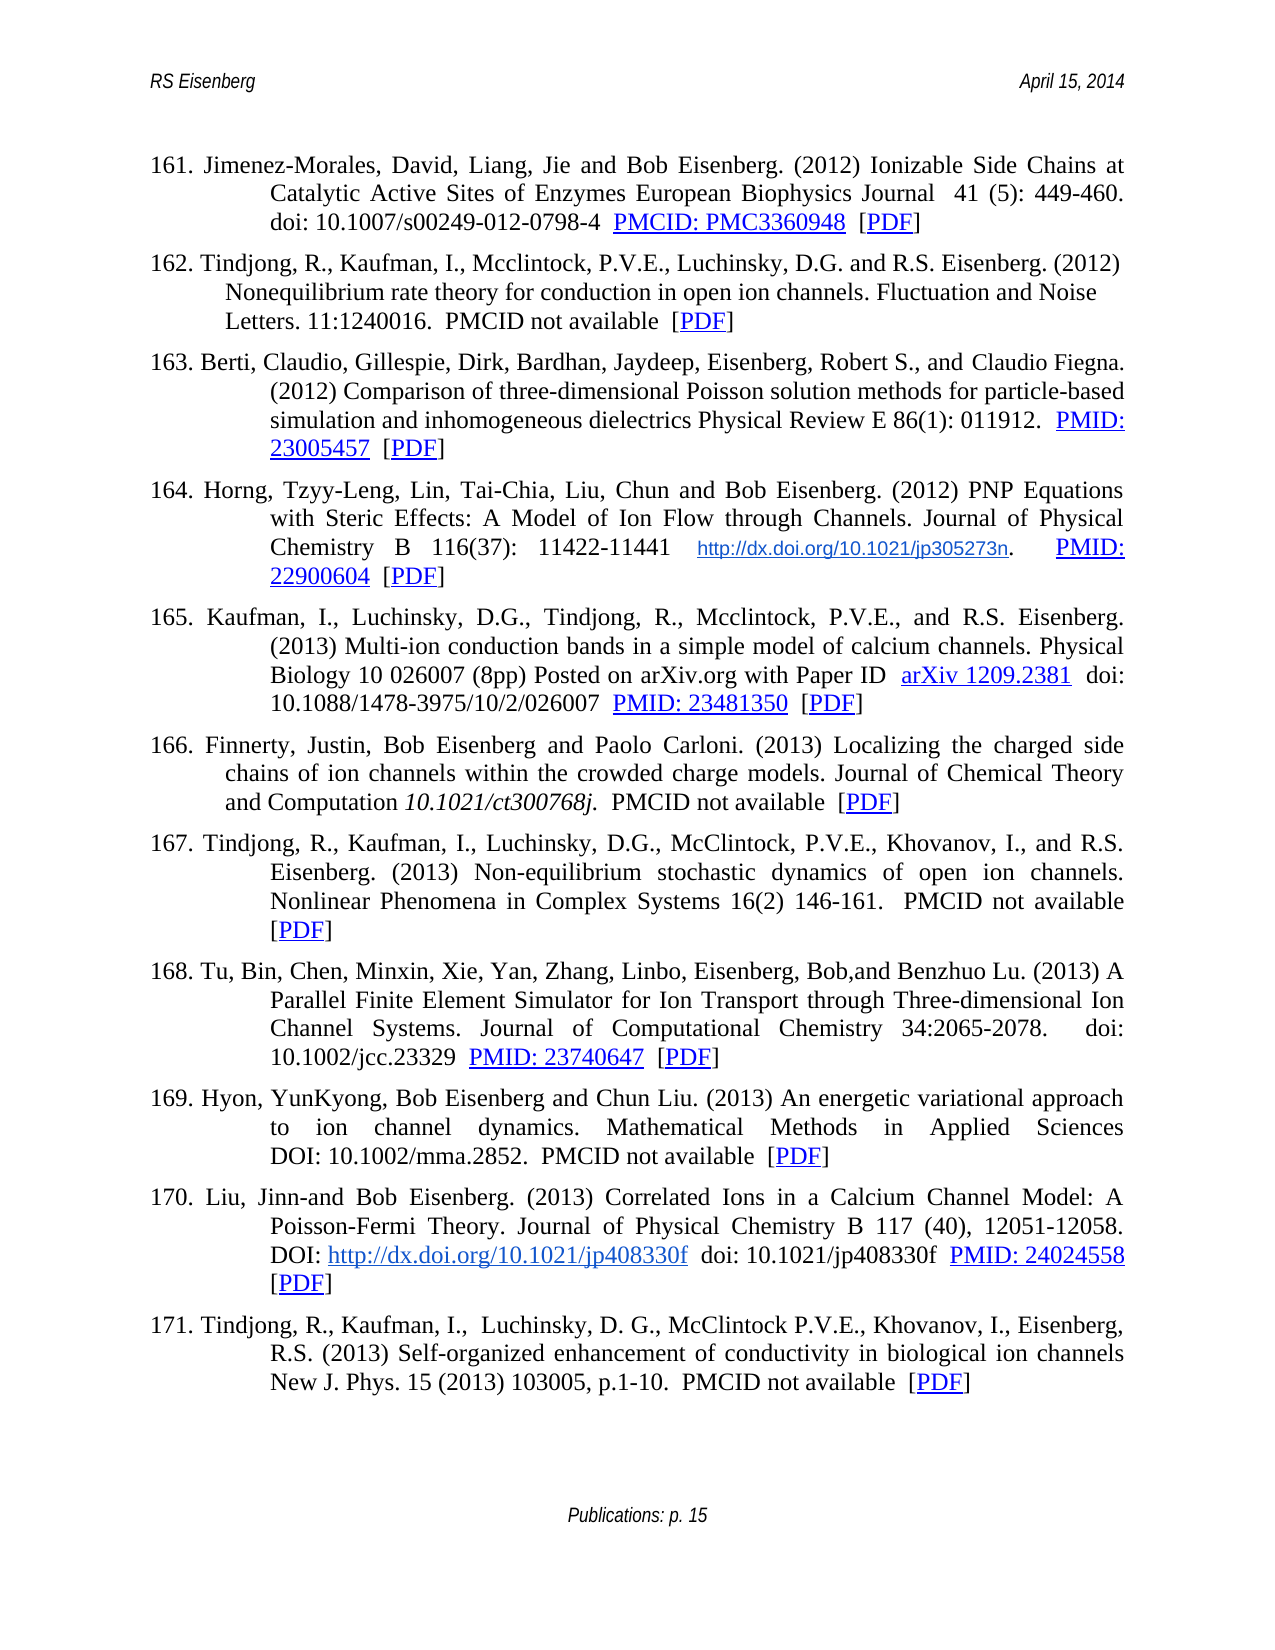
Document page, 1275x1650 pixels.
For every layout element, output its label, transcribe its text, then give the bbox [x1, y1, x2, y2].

text 164. Horng, Tzyy-Leng, Lin, Tai-Chia, Liu, Chun and Bob Eisenberg. (2012) PNP Equations with Steric Effects: A Model of Ion Flow through Channels. Journal of Physical Chemistry B 116(37): 11422-11441 http://dx.doi.org/10.1021/jp305273n. PMID: 22900604 [PDF] [150, 475, 1125, 590]
text 163. Berti, Claudio, Gillespie, Dirk, Bardhan, Jaydeep, Eisenberg, Robert S., and Claudio Fiegna. (2012) Comparison of three-dimensional Poisson solution methods for particle-based simulation and inhomogeneous dielectrics Physical Review E 86(1): 011912. PMID: 23005457 [PDF] [150, 347, 1125, 462]
text 161. Jimenez-Morales, David, Liang, Jie and Bob Eisenberg. (2012) Ionizable Side Chains at Catalytic Active Sites of Enzymes European Biophysics Journal 41 (5): 449-460. doi: 10.1007/s00249-012-0798-4 PMCID: PMC3360948 [PDF] [150, 150, 1125, 236]
text 165. Kaufman, I., Luchinsky, D.G., Tindjong, R., Mcclintock, P.V.E., and R.S. Eisenberg. (2013) Multi-ion conduction bands in a simple model of calcium channels. Physical Biology 10 026007 (8pp) Posted on arXiv.org with Paper ID arXiv 1209.2381 doi: 10.1088/1478-3975/10/2/026007 PMID: 23481350 [PDF] [150, 602, 1125, 717]
text 166. Finnerty, Justin, Bob Eisenberg and Paolo Carloni. (2013) Localizing the charged side chains of ion channels within the crowded charge models. Journal of Chemical Theory and Computation 10.1021/ct300768j. PMCID not available [PDF] [150, 730, 1125, 816]
text 167. Tindjong, R., Kaufman, I., Luchinsky, D.G., McClintock, P.V.E., Khovanov, I., and R.S. Eisenberg. (2013) Non-equilibrium stochastic dynamics of open ion channels. Nonlinear Phenomena in Complex Systems 16(2) 146-161. PMCID not available [PDF] [150, 828, 1125, 943]
text 169. Hyon, YunKyong, Bob Eisenberg and Chun Liu. (2013) An energetic variational approach to ion channel dynamics. Mathematical Methods in Applied Sciences DOI: 10.1002/mma.2852. PMCID not available [PDF] [150, 1083, 1125, 1170]
text 171. Tindjong, R., Kaufman, I., Luchinsky, D. G., McClintock P.V.E., Khovanov, I., Eisenberg, R.S. (2013) Self-organized enhancement of conductivity in biological ion channels New J. Phys. 15 (2013) 103005, p.1-10. PMCID not available [PDF] [150, 1310, 1125, 1396]
text 162. Tindjong, R., Kaufman, I., Mcclintock, P.V.E., Luchinsky, D.G. and R.S. Eisenberg. (2012) Nonequilibrium rate theory for conduction in open ion channels. Fluctuation and Noise Letters. 11:1240016. PMCID not available [PDF] [150, 248, 1125, 335]
text 170. Liu, Jinn-and Bob Eisenberg. (2013) Correlated Ions in a Calcium Channel Model: A Poisson-Fermi Theory. Journal of Physical Chemistry B 117 (40), 12051-12058. DOI: http://dx.doi.org/10.1021/jp408330f doi: 10.1021/jp408330f PMID: 24024558 [PDF] [150, 1182, 1125, 1297]
text 168. Tu, Bin, Chen, Minxin, Xie, Yan, Zhang, Linbo, Eisenberg, Bob,and Benzhuo Lu. (2013) A Parallel Finite Element Simulator for Ion Transport through Three-dimensional Ion Channel Systems. Journal of Computational Chemistry 34:2065-2078. doi: 10.1002/jcc.23329 PMID: 23740647 [PDF] [150, 956, 1125, 1071]
